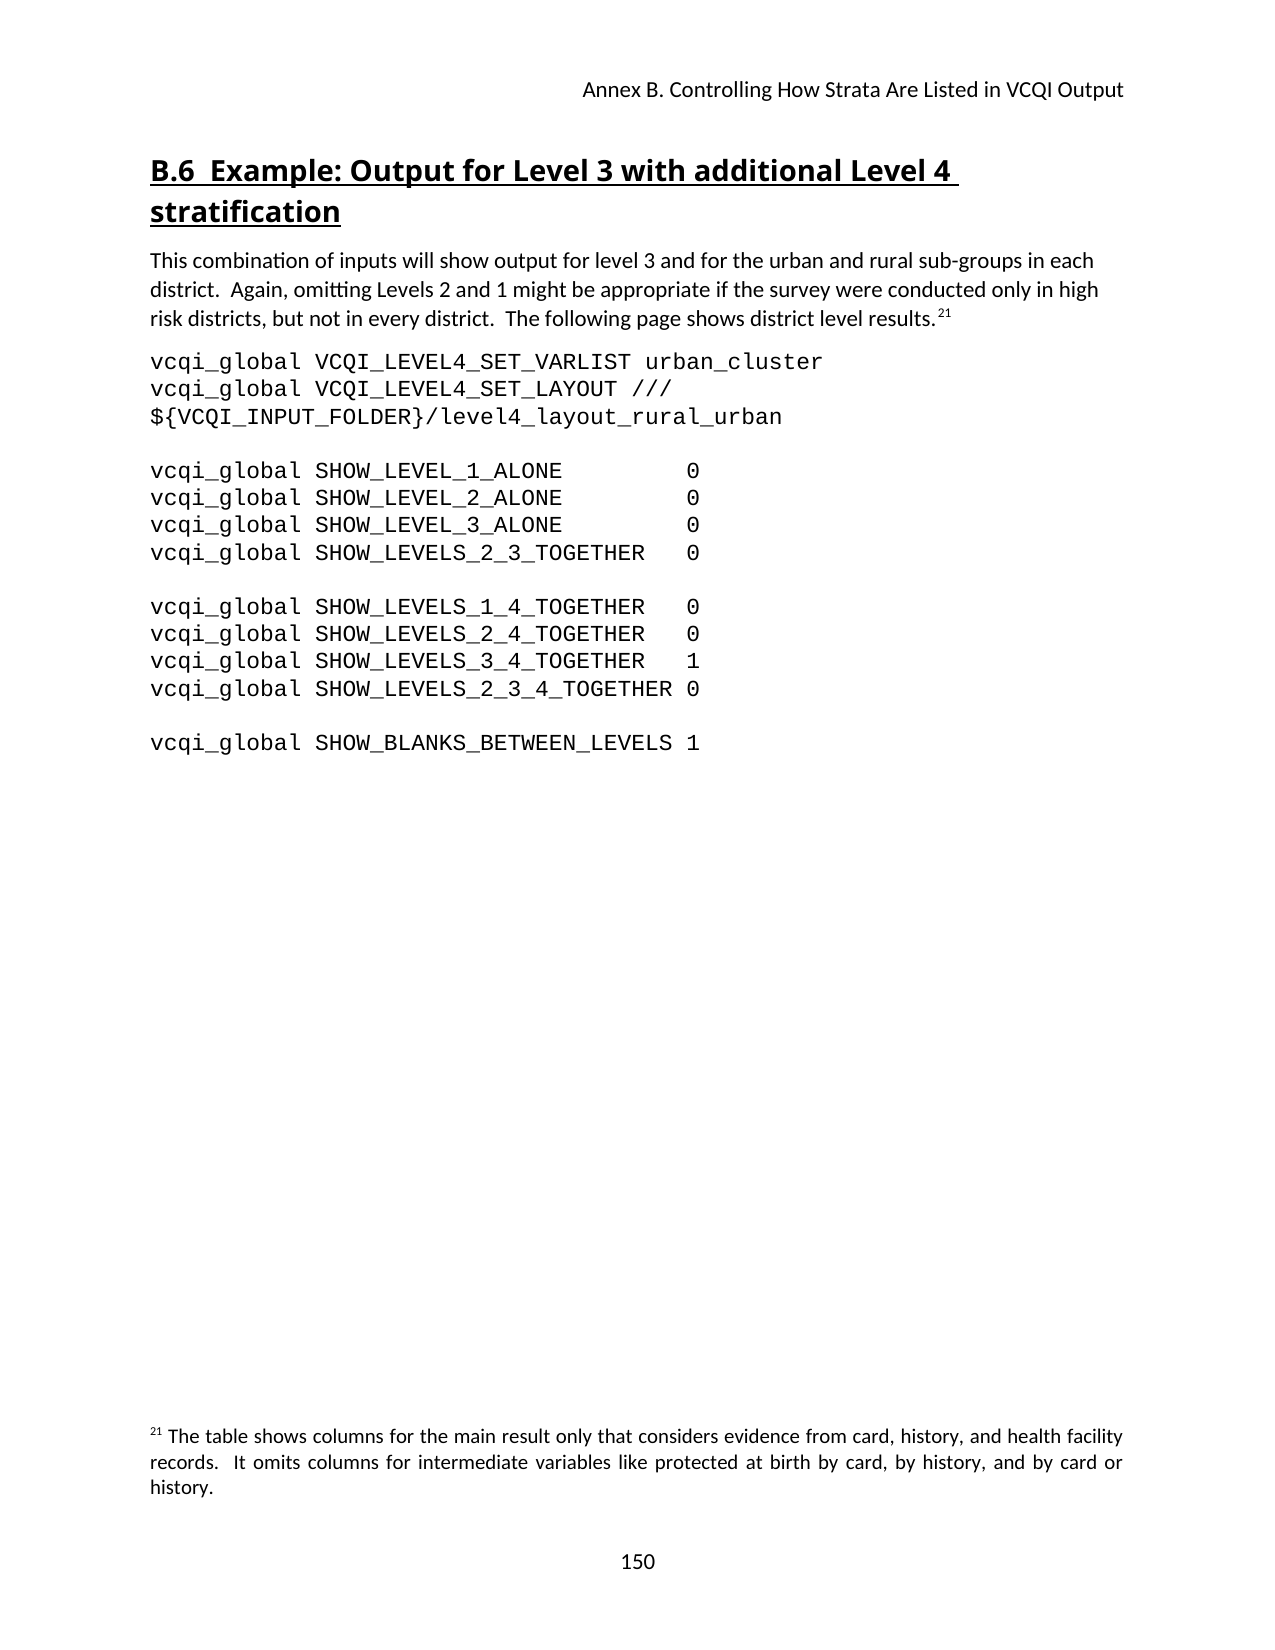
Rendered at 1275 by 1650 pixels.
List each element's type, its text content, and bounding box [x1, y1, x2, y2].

text ${VCQI_INPUT_FOLDER}/level4_layout_rural_urban [150, 405, 1125, 431]
subtitle B.6 Example: Output for Level 3 with additional Level 4 stratification [150, 150, 1125, 231]
text vcqi_global SHOW_LEVELS_1_4_TOGETHER 0 [150, 595, 1125, 621]
text vcqi_global VCQI_LEVEL4_SET_VARLIST urban_cluster [150, 351, 1125, 377]
text vcqi_global SHOW_LEVEL_1_ALONE 0 [150, 459, 1125, 485]
text vcqi_global SHOW_LEVEL_3_ALONE 0 [150, 514, 1125, 540]
text vcqi_global SHOW_LEVELS_2_4_TOGETHER 0 [150, 622, 1125, 648]
text vcqi_global VCQI_LEVEL4_SET_LAYOUT /// [150, 378, 1125, 404]
text vcqi_global SHOW_LEVELS_3_4_TOGETHER 1 [150, 650, 1125, 676]
text vcqi_global SHOW_BLANKS_BETWEEN_LEVELS 1 [150, 731, 1125, 757]
text This combination of inputs will show output for level 3 and for the urban and rural sub-groups in each district. Again, omitting Levels 2 and 1 might be appropriate if the survey were conducted only in high risk districts, but not in every district. The following page shows district level results. [150, 246, 1125, 333]
text vcqi_global SHOW_LEVELS_2_3_4_TOGETHER 0 [150, 677, 1125, 703]
text vcqi_global SHOW_LEVELS_2_3_TOGETHER 0 [150, 541, 1125, 567]
text vcqi_global SHOW_LEVEL_2_ALONE 0 [150, 487, 1125, 512]
